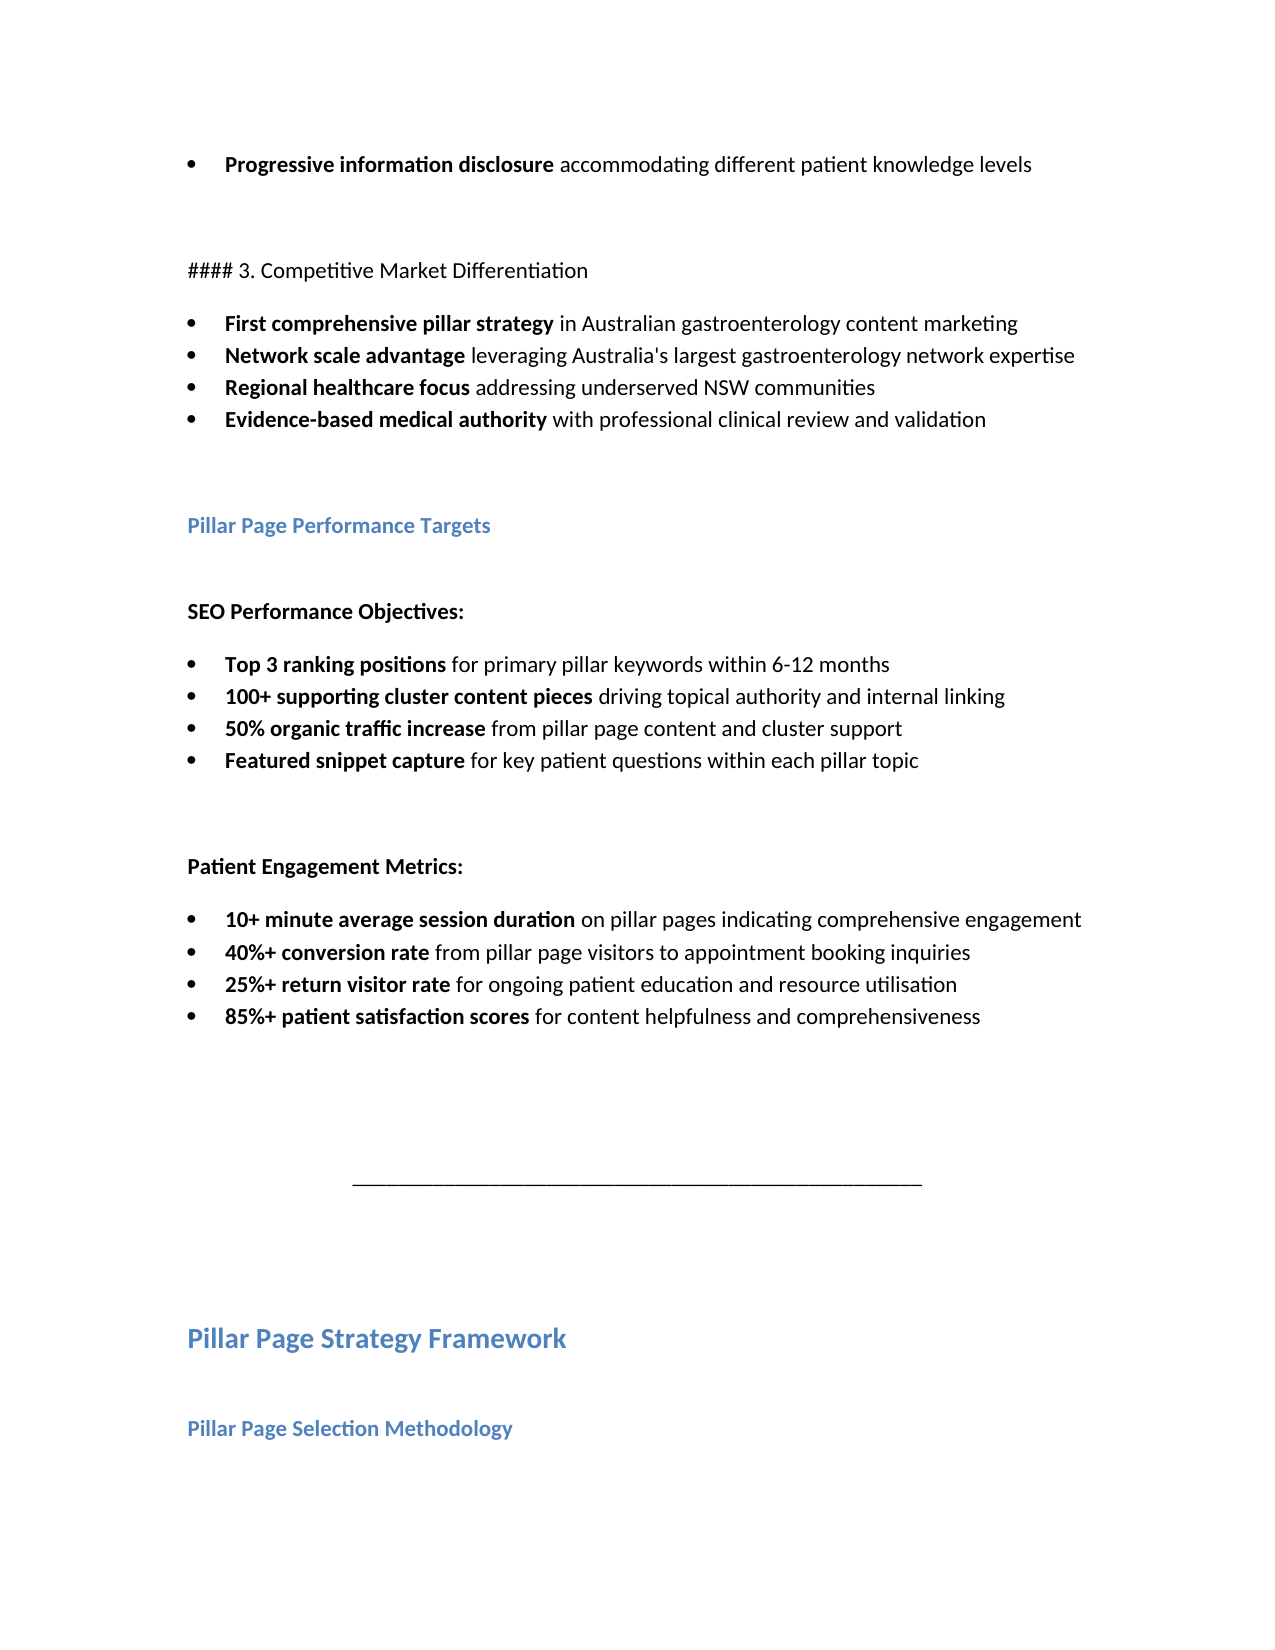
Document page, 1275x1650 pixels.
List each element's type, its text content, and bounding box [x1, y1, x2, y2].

text Patient Engagement Metrics: [187, 852, 1087, 881]
text __________________________________________________ [187, 1161, 1087, 1189]
list 85%+ patient satisfaction scores for content helpfulness and comprehensiveness [187, 1002, 1087, 1030]
list 40%+ conversion rate from pillar page visitors to appointment booking inquiries [187, 938, 1087, 966]
list First comprehensive pillar strategy in Australian gastroenterology content marketing [187, 309, 1087, 337]
list Featured snippet capture for key patient questions within each pillar topic [187, 746, 1087, 774]
subtitle Pillar Page Strategy Framework [187, 1320, 1087, 1356]
list Regional healthcare focus addressing underserved NSW communities [187, 373, 1087, 401]
text SEO Performance Objectives: [187, 597, 1087, 625]
list 25%+ return visitor rate for ongoing patient education and resource utilisation [187, 970, 1087, 998]
subtitle Pillar Page Selection Methodology [187, 1414, 1087, 1442]
list Progressive information disclosure accommodating different patient knowledge levels [187, 150, 1087, 178]
list 50% organic traffic increase from pillar page content and cluster support [187, 714, 1087, 742]
list 100+ supporting cluster content pieces driving topical authority and internal linking [187, 682, 1087, 710]
list Top 3 ranking positions for primary pillar keywords within 6-12 months [187, 650, 1087, 678]
text #### 3. Competitive Market Differentiation [187, 256, 1087, 284]
list Network scale advantage leveraging Australia's largest gastroenterology network expertise [187, 341, 1087, 369]
list 10+ minute average session duration on pillar pages indicating comprehensive engagement [187, 906, 1087, 933]
subtitle Pillar Page Performance Targets [187, 512, 1087, 540]
list Evidence-based medical authority with professional clinical review and validation [187, 406, 1087, 434]
